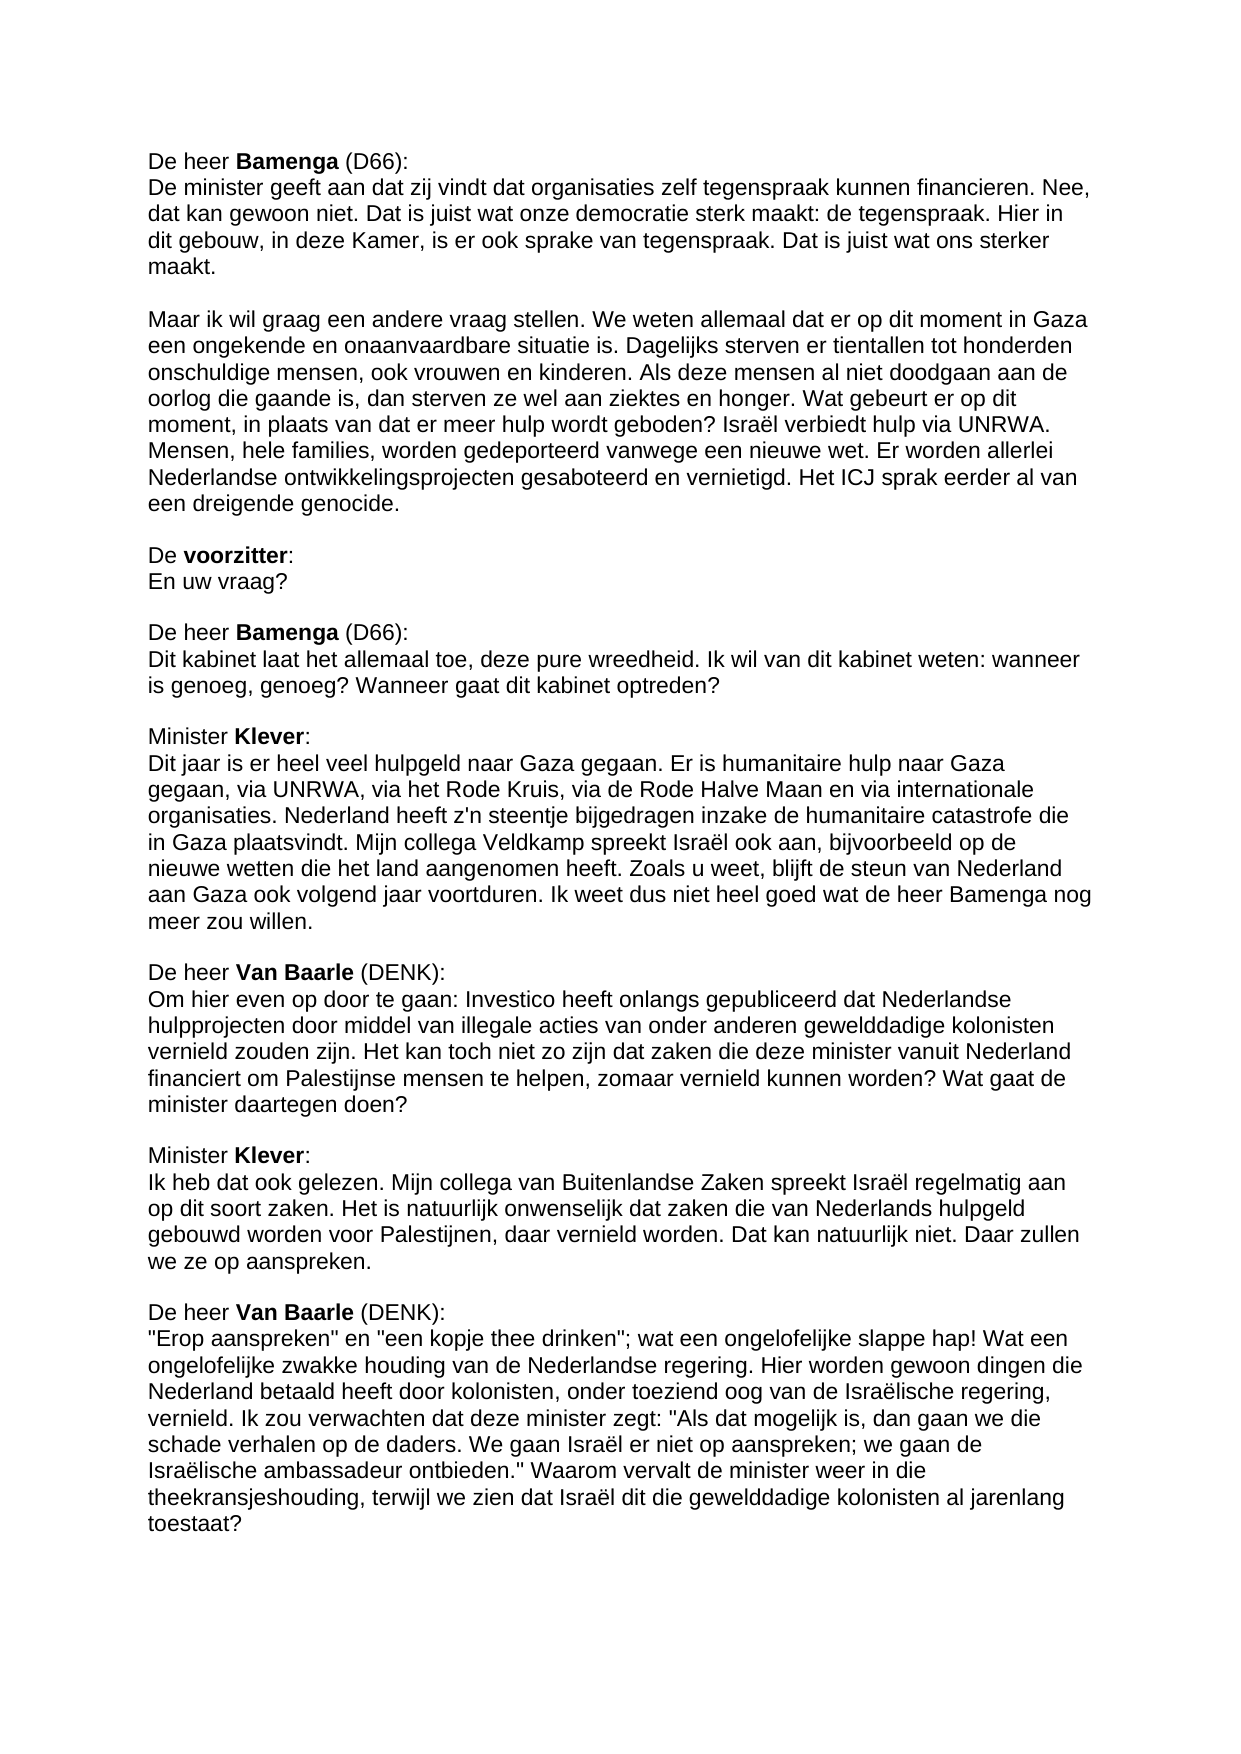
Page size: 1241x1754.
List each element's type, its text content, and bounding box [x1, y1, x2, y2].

text De heer Bamenga (D66): Dit kabinet laat het allemaal toe, deze pure wreedheid. Ik wil van dit kabinet weten: wanneer is genoeg, genoeg? Wanneer gaat dit kabinet optreden? [148, 619, 1093, 698]
text De heer Bamenga (D66): De minister geeft aan dat zij vindt dat organisaties zelf tegenspraak kunnen financieren. Nee, dat kan gewoon niet. Dat is juist wat onze democratie sterk maakt: de tegenspraak. Hier in dit gebouw, in deze Kamer, is er ook sprake van tegenspraak. Dat is juist wat ons sterker maakt. Maar ik wil graag een andere vraag stellen. We weten allemaal dat er op dit moment in Gaza een ongekende en onaanvaardbare situatie is. Dagelijks sterven er tientallen tot honderden onschuldige mensen, ook vrouwen en kinderen. Als deze mensen al niet doodgaan aan de oorlog die gaande is, dan sterven ze wel aan ziektes en honger. Wat gebeurt er op dit moment, in plaats van dat er meer hulp wordt geboden? Israël verbiedt hulp via UNRWA. Mensen, hele families, worden gedeporteerd vanwege een nieuwe wet. Er worden allerlei Nederlandse ontwikkelingsprojecten gesaboteerd en vernietigd. Het ICJ sprak eerder al van een dreigende genocide. [148, 148, 1093, 517]
text Minister Klever: Dit jaar is er heel veel hulpgeld naar Gaza gegaan. Er is humanitaire hulp naar Gaza gegaan, via UNRWA, via het Rode Kruis, via de Rode Halve Maan en via internationale organisaties. Nederland heeft z'n steentje bijgedragen inzake de humanitaire catastrofe die in Gaza plaatsvindt. Mijn collega Veldkamp spreekt Israël ook aan, bijvoorbeeld op de nieuwe wetten die het land aangenomen heeft. Zoals u weet, blijft de steun van Nederland aan Gaza ook volgend jaar voortduren. Ik weet dus niet heel goed wat de heer Bamenga nog meer zou willen. [148, 723, 1093, 934]
text Minister Klever: Ik heb dat ook gelezen. Mijn collega van Buitenlandse Zaken spreekt Israël regelmatig aan op dit soort zaken. Het is natuurlijk onwenselijk dat zaken die van Nederlands hulpgeld gebouwd worden voor Palestijnen, daar vernield worden. Dat kan natuurlijk niet. Daar zullen we ze op aanspreken. [148, 1142, 1093, 1274]
text De heer Van Baarle (DENK): Om hier even op door te gaan: Investico heeft onlangs gepubliceerd dat Nederlandse hulpprojecten door middel van illegale acties van onder anderen gewelddadige kolonisten vernield zouden zijn. Het kan toch niet zo zijn dat zaken die deze minister vanuit Nederland financiert om Palestijnse mensen te helpen, zomaar vernield kunnen worden? Wat gaat de minister daartegen doen? [148, 959, 1093, 1117]
text De voorzitter: En uw vraag? [148, 542, 1093, 594]
text De heer Van Baarle (DENK): "Erop aanspreken" en "een kopje thee drinken"; wat een ongelofelijke slappe hap! Wat een ongelofelijke zwakke houding van de Nederlandse regering. Hier worden gewoon dingen die Nederland betaald heeft door kolonisten, onder toeziend oog van de Israëlische regering, vernield. Ik zou verwachten dat deze minister zegt: "Als dat mogelijk is, dan gaan we die schade verhalen op de daders. We gaan Israël er niet op aanspreken; we gaan de Israëlische ambassadeur ontbieden." Waarom vervalt de minister weer in die theekransjeshouding, terwijl we zien dat Israël dit die gewelddadige kolonisten al jarenlang toestaat? [148, 1299, 1093, 1536]
